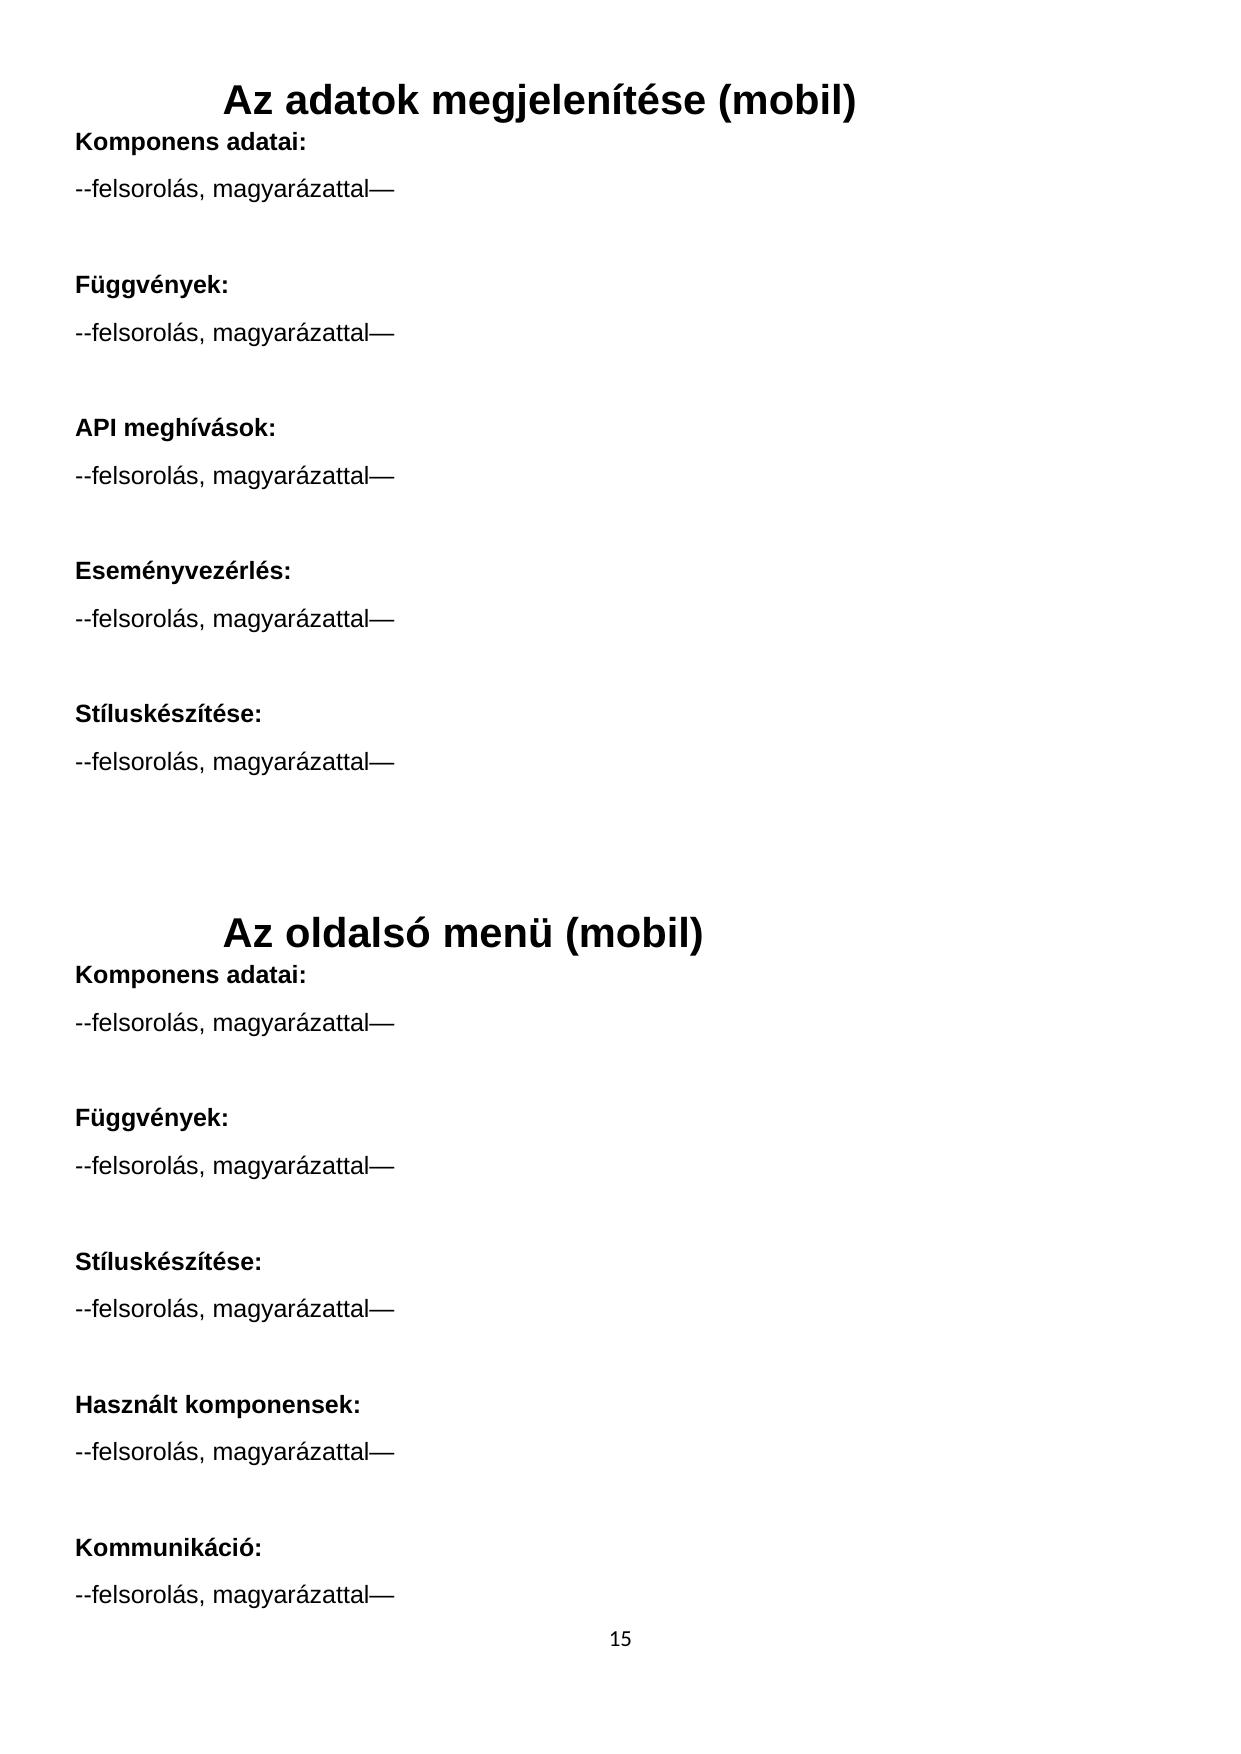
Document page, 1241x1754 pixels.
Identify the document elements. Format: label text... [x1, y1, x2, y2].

text --felsorolás, magyarázattal— [75, 1294, 1165, 1323]
text --felsorolás, magyarázattal— [75, 317, 1165, 346]
text --felsorolás, magyarázattal— [75, 461, 1165, 489]
subtitle Az oldalsó menü (mobil) [149, 908, 1165, 956]
text --felsorolás, magyarázattal— [75, 1580, 1165, 1609]
text Komponens adatai: [75, 960, 1165, 989]
subtitle Az adatok megjelenítése (mobil) [149, 75, 1165, 123]
text API meghívások: [75, 413, 1165, 442]
text --felsorolás, magyarázattal— [75, 604, 1165, 632]
text --felsorolás, magyarázattal— [75, 1008, 1165, 1037]
text Függvények: [75, 270, 1165, 298]
text --felsorolás, magyarázattal— [75, 1437, 1165, 1466]
text --felsorolás, magyarázattal— [75, 1151, 1165, 1180]
text Stíluskészítése: [75, 699, 1165, 728]
text Használt komponensek: [75, 1389, 1165, 1418]
text --felsorolás, magyarázattal— [75, 174, 1165, 203]
text Komponens adatai: [75, 127, 1165, 155]
text Stíluskészítése: [75, 1246, 1165, 1275]
text Kommunikáció: [75, 1533, 1165, 1561]
text Függvények: [75, 1103, 1165, 1132]
text Eseményvezérlés: [75, 556, 1165, 585]
text --felsorolás, magyarázattal— [75, 747, 1165, 776]
